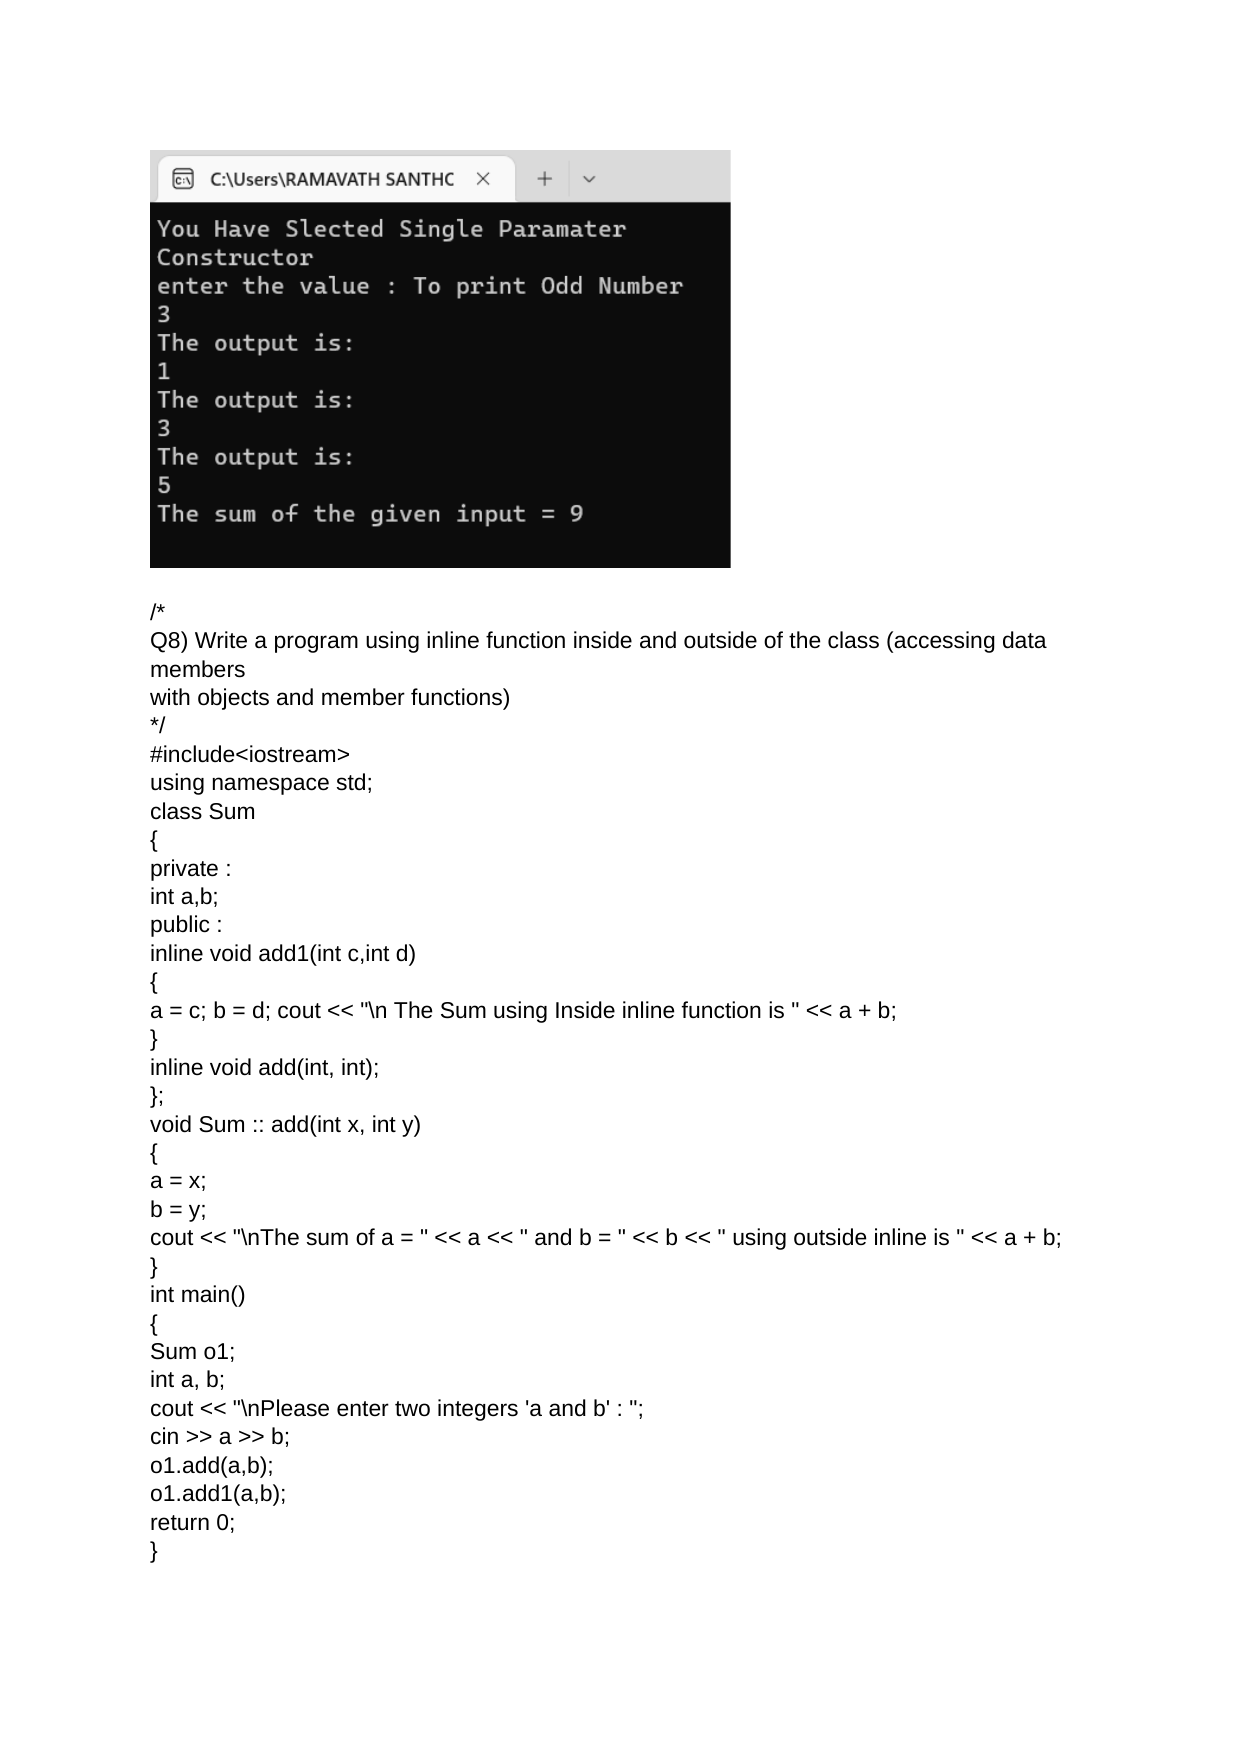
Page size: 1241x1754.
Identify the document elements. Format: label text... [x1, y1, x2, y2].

text Sum o1; [150, 1338, 1090, 1364]
text private : [150, 854, 1090, 881]
text inline void add(int, int); [150, 1054, 1090, 1080]
text } [150, 1537, 1090, 1563]
text o1.add1(a,b); [150, 1480, 1090, 1507]
text cout << "\nPlease enter two integers 'a and b' : "; [150, 1395, 1090, 1421]
text with objects and member functions) [150, 684, 1090, 710]
text cout << "\nThe sum of a = " << a << " and b = " << b << " using outside inline is " << a + b; [150, 1224, 1090, 1251]
text { [150, 826, 1090, 852]
text a = c; b = d; cout << "\n The Sum using Inside inline function is " << a + b; [150, 997, 1090, 1023]
text Q8) Write a program using inline function inside and outside of the class (accessing data members [150, 627, 1090, 682]
text using namespace std; [150, 769, 1090, 796]
text }; [150, 1082, 1090, 1108]
text { [150, 968, 1090, 995]
text { [150, 1309, 1090, 1336]
text int a, b; [150, 1366, 1090, 1393]
text return 0; [150, 1509, 1090, 1535]
text inline void add1(int c,int d) [150, 940, 1090, 966]
text int a,b; [150, 883, 1090, 909]
text void Sum :: add(int x, int y) [150, 1111, 1090, 1137]
text */ [150, 712, 1090, 739]
text int main() [150, 1281, 1090, 1307]
picture [150, 150, 731, 568]
text a = x; [150, 1167, 1090, 1194]
text cin >> a >> b; [150, 1423, 1090, 1450]
text #include<iostream> [150, 741, 1090, 767]
text /* [150, 599, 1090, 625]
text class Sum [150, 798, 1090, 824]
text } [150, 1253, 1090, 1279]
text b = y; [150, 1196, 1090, 1222]
text } [150, 1025, 1090, 1052]
text { [150, 1139, 1090, 1165]
text public : [150, 911, 1090, 938]
text o1.add(a,b); [150, 1452, 1090, 1478]
